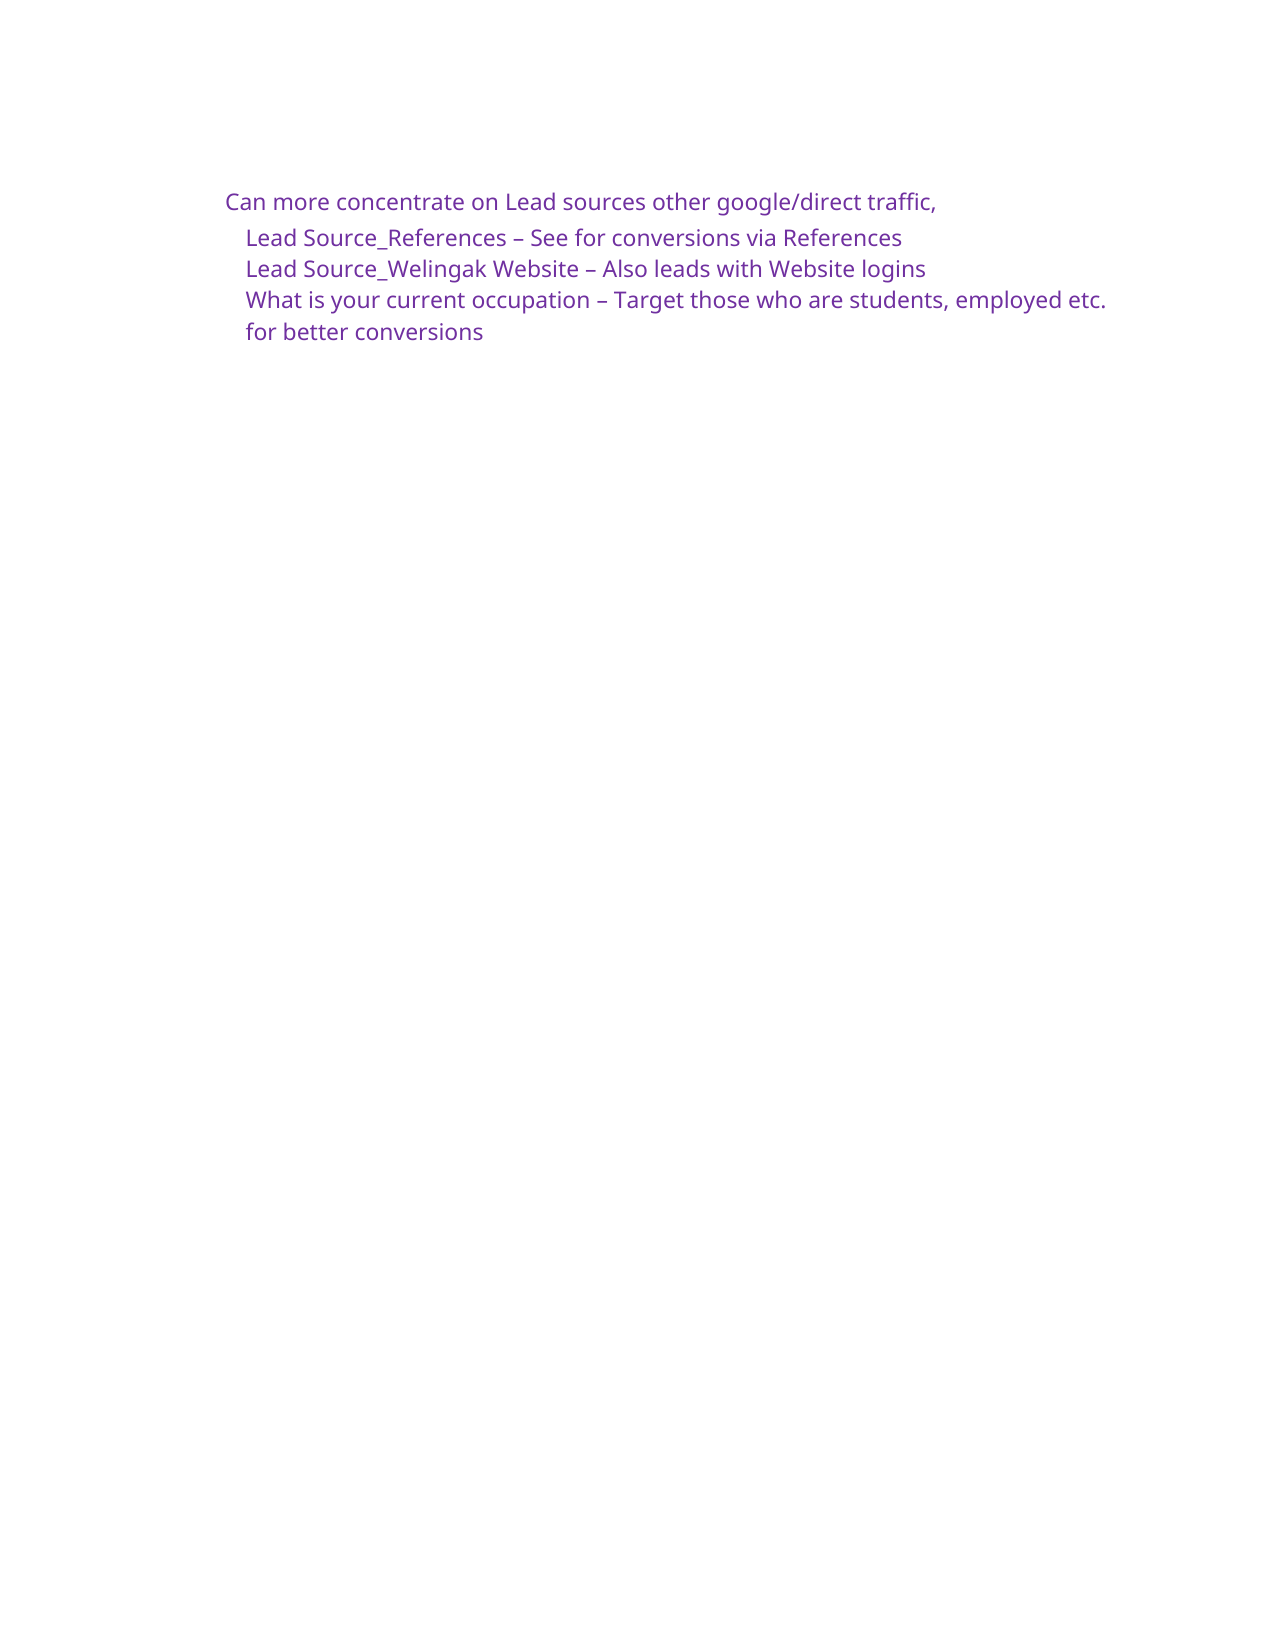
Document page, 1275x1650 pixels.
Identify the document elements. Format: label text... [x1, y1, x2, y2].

text What is your current occupation – Target those who are students, employed etc. for better conversions [245, 284, 1125, 347]
text Can more concentrate on Lead sources other google/direct traffic, [225, 186, 1125, 217]
text Lead Source_References – See for conversions via References [245, 222, 1125, 253]
text Lead Source_Welingak Website – Also leads with Website logins [245, 253, 1125, 284]
